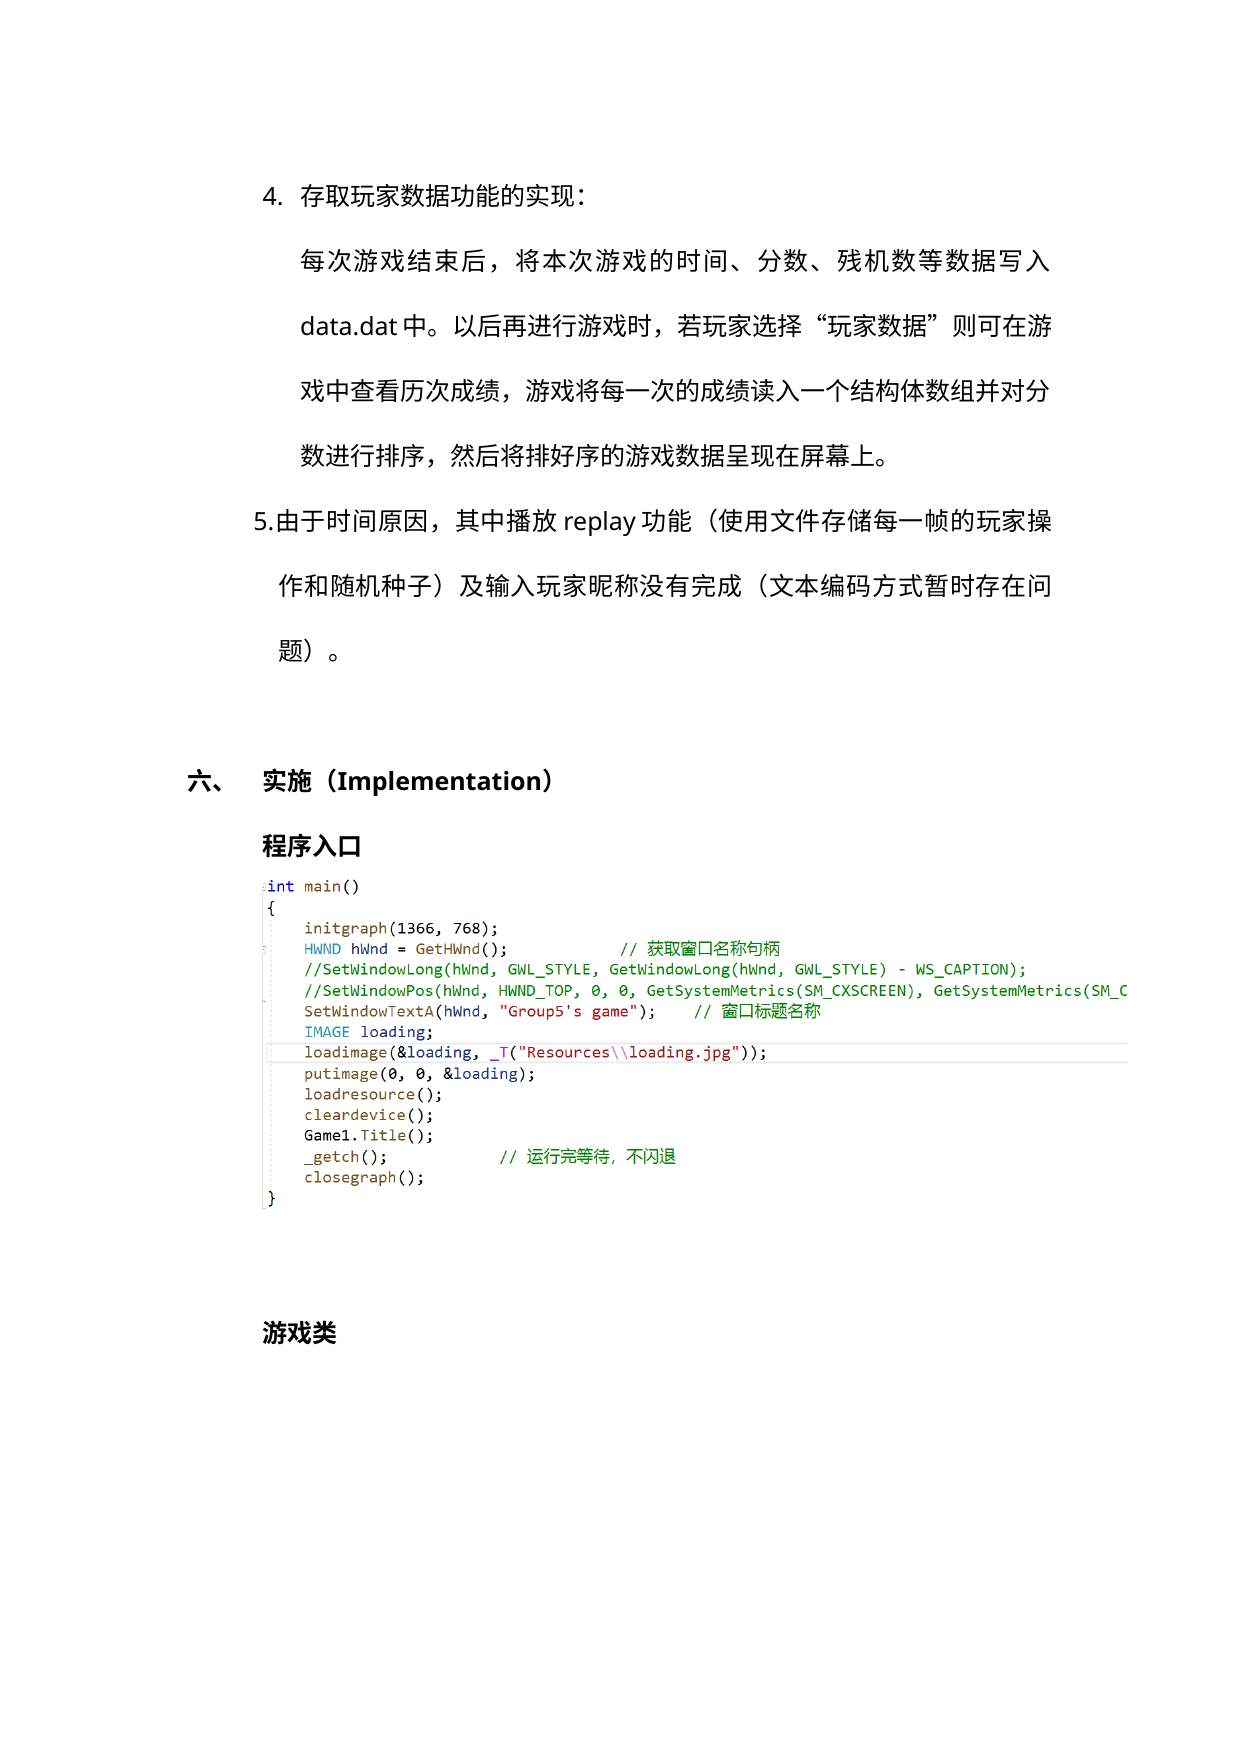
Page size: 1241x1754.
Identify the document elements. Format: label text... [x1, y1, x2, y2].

list 存取玩家数据功能的实现： [262, 162, 1053, 227]
picture [262, 877, 1128, 1216]
list 程序入口 [262, 812, 1053, 877]
list 每次游戏结束后，将本次游戏的时间、分数、残机数等数据写入data.dat中。以后再进行游戏时，若玩家选择“玩家数据”则可在游戏中查看历次成绩，游戏将每一次的成绩读入一个结构体数组并对分数进行排序，然后将排好序的游戏数据呈现在屏幕上。 [300, 227, 1053, 487]
list 游戏类 [262, 1299, 1053, 1364]
list 实施（Implementation） [187, 747, 1053, 812]
text 5.由于时间原因，其中播放replay功能（使用文件存储每一帧的玩家操作和随机种子）及输入玩家昵称没有完成（文本编码方式暂时存在问题）。 [253, 487, 1053, 682]
